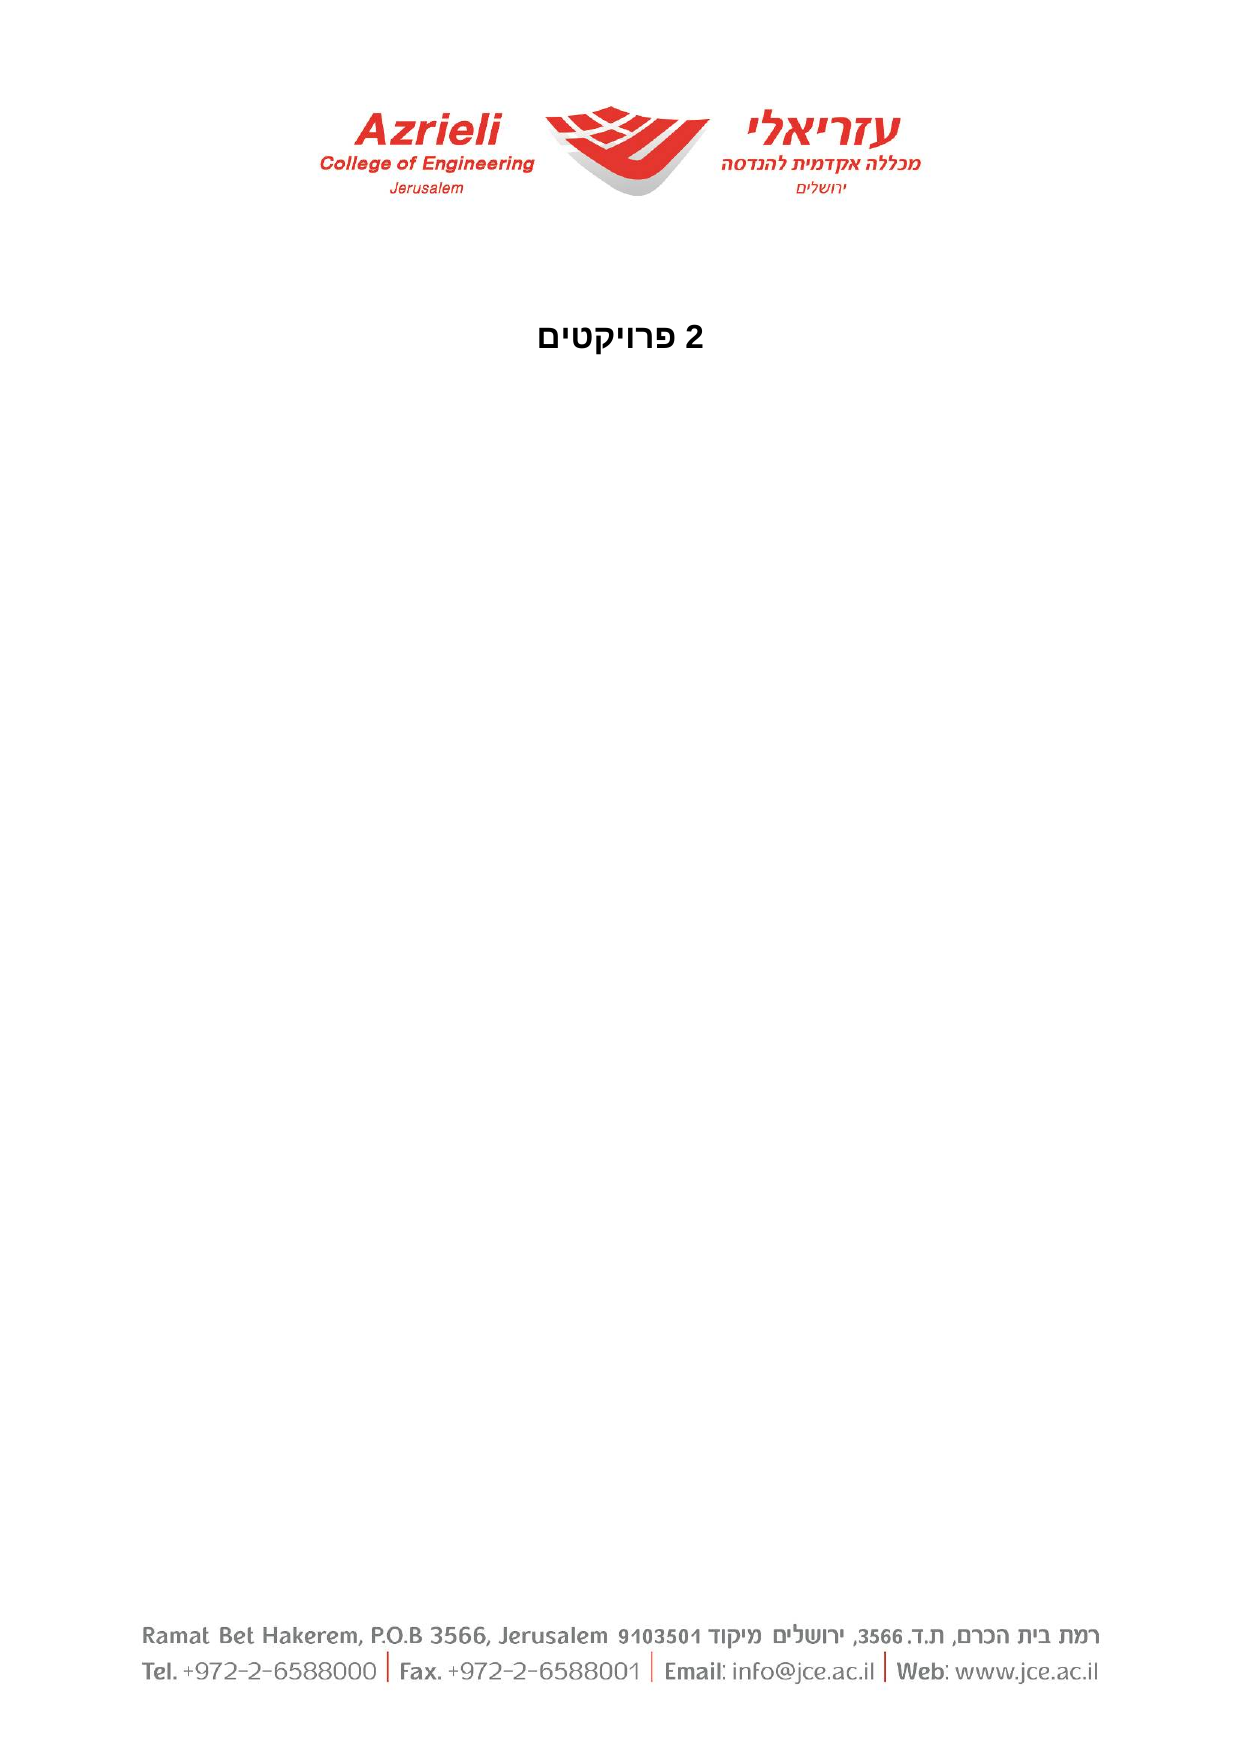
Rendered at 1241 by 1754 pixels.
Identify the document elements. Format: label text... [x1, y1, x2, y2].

text 2 פרויקטים [177, 318, 1063, 356]
picture [42, 44, 1199, 221]
picture [107, 1605, 1133, 1714]
